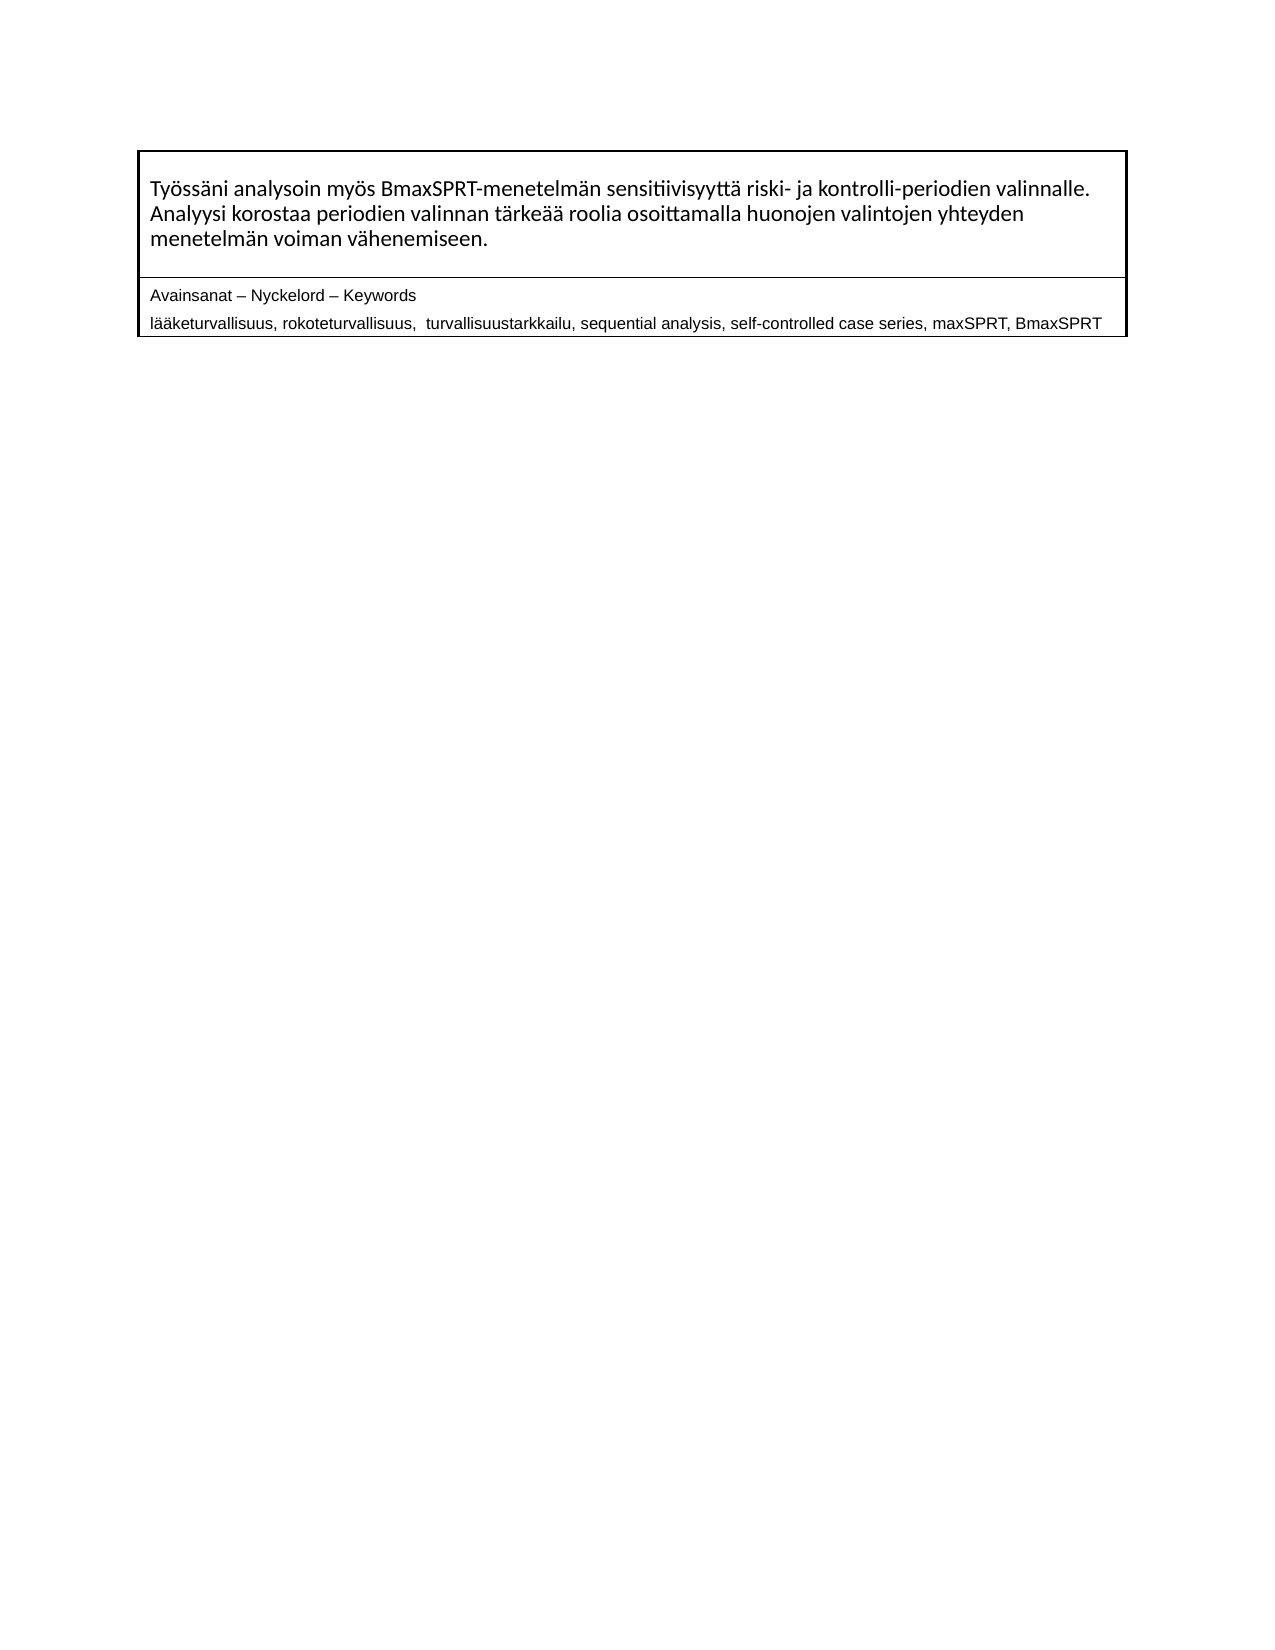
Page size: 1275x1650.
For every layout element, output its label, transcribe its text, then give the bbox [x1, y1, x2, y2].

table_cell Avainsanat – Nyckelord – Keywords lääketurvallisuus, rokoteturvallisuus, turvallisuustarkkailu, sequential analysis, self-controlled case series, maxSPRT, BmaxSPRT [140, 278, 1125, 336]
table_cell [140, 152, 1125, 277]
